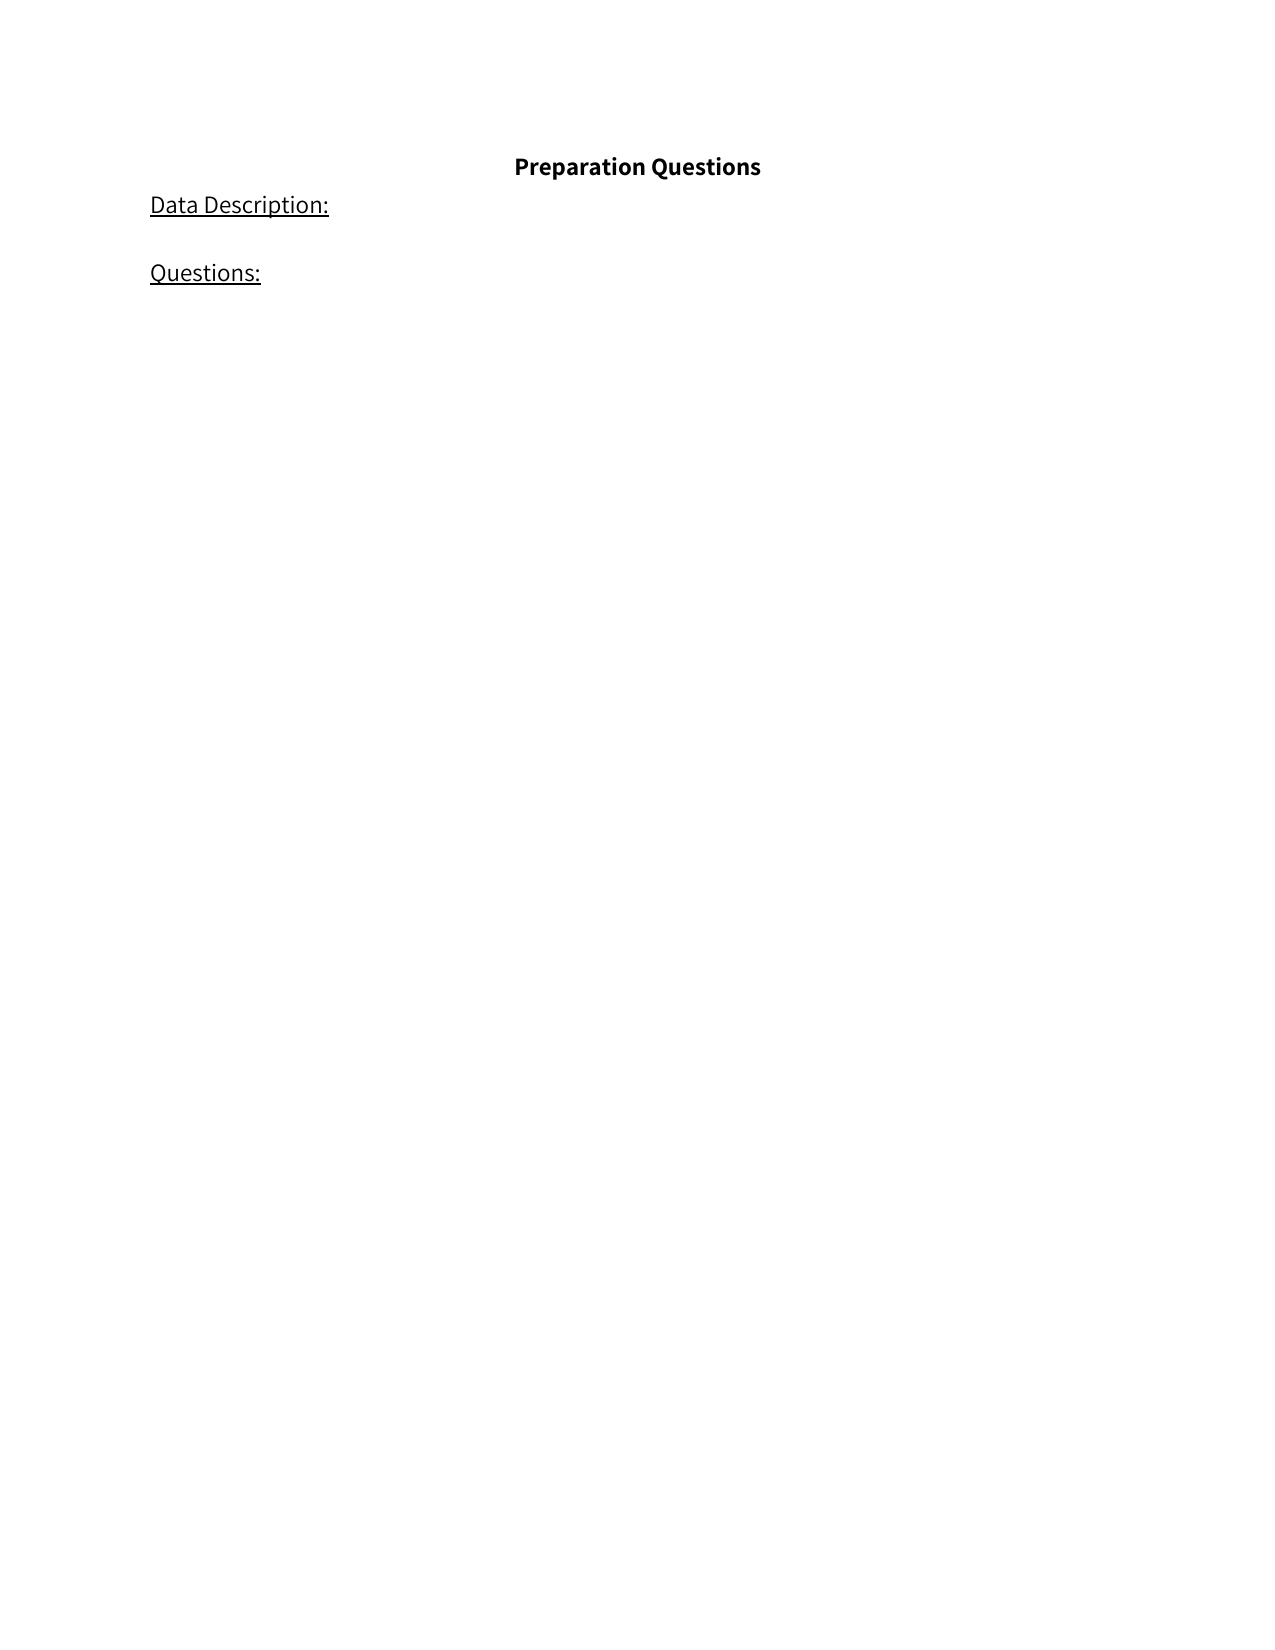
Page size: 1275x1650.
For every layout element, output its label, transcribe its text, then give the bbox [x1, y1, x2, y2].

text Data Description: [150, 188, 1125, 220]
text Preparation Questions [150, 150, 1125, 183]
text Questions: [150, 255, 1125, 288]
